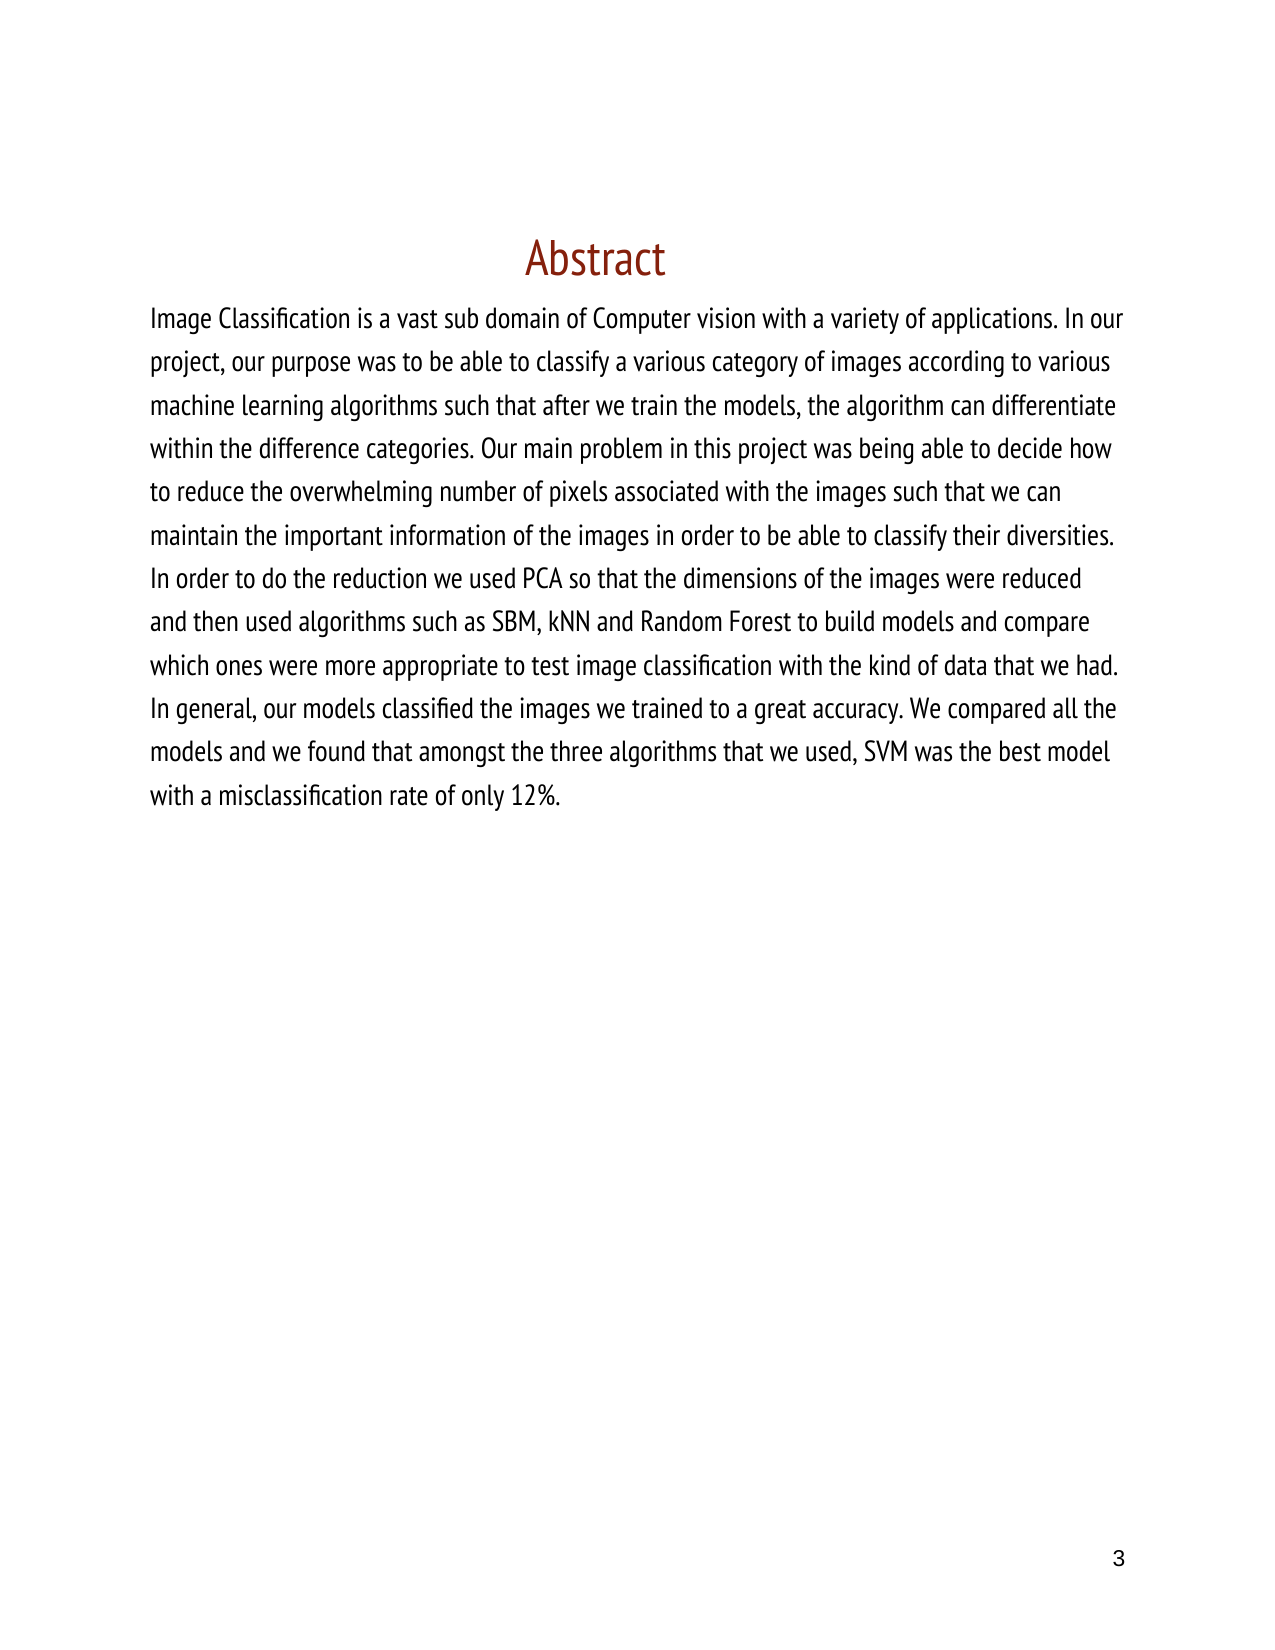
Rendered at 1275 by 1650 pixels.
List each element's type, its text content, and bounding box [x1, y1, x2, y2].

text Abstract [525, 224, 1125, 289]
text Image Classification is a vast sub domain of Computer vision with a variety of applications. In our project, our purpose was to be able to classify a various category of images according to various machine learning algorithms such that after we train the models, the algorithm can differentiate within the difference categories. Our main problem in this project was being able to decide how to reduce the overwhelming number of pixels associated with the images such that we can maintain the important information of the images in order to be able to classify their diversities. In order to do the reduction we used PCA so that the dimensions of the images were reduced and then used algorithms such as SBM, kNN and Random Forest to build models and compare which ones were more appropriate to test image classification with the kind of data that we had. In general, our models classified the images we trained to a great accuracy. We compared all the models and we found that amongst the three algorithms that we used, SVM was the best model with a misclassification rate of only 12%. [150, 299, 1125, 813]
